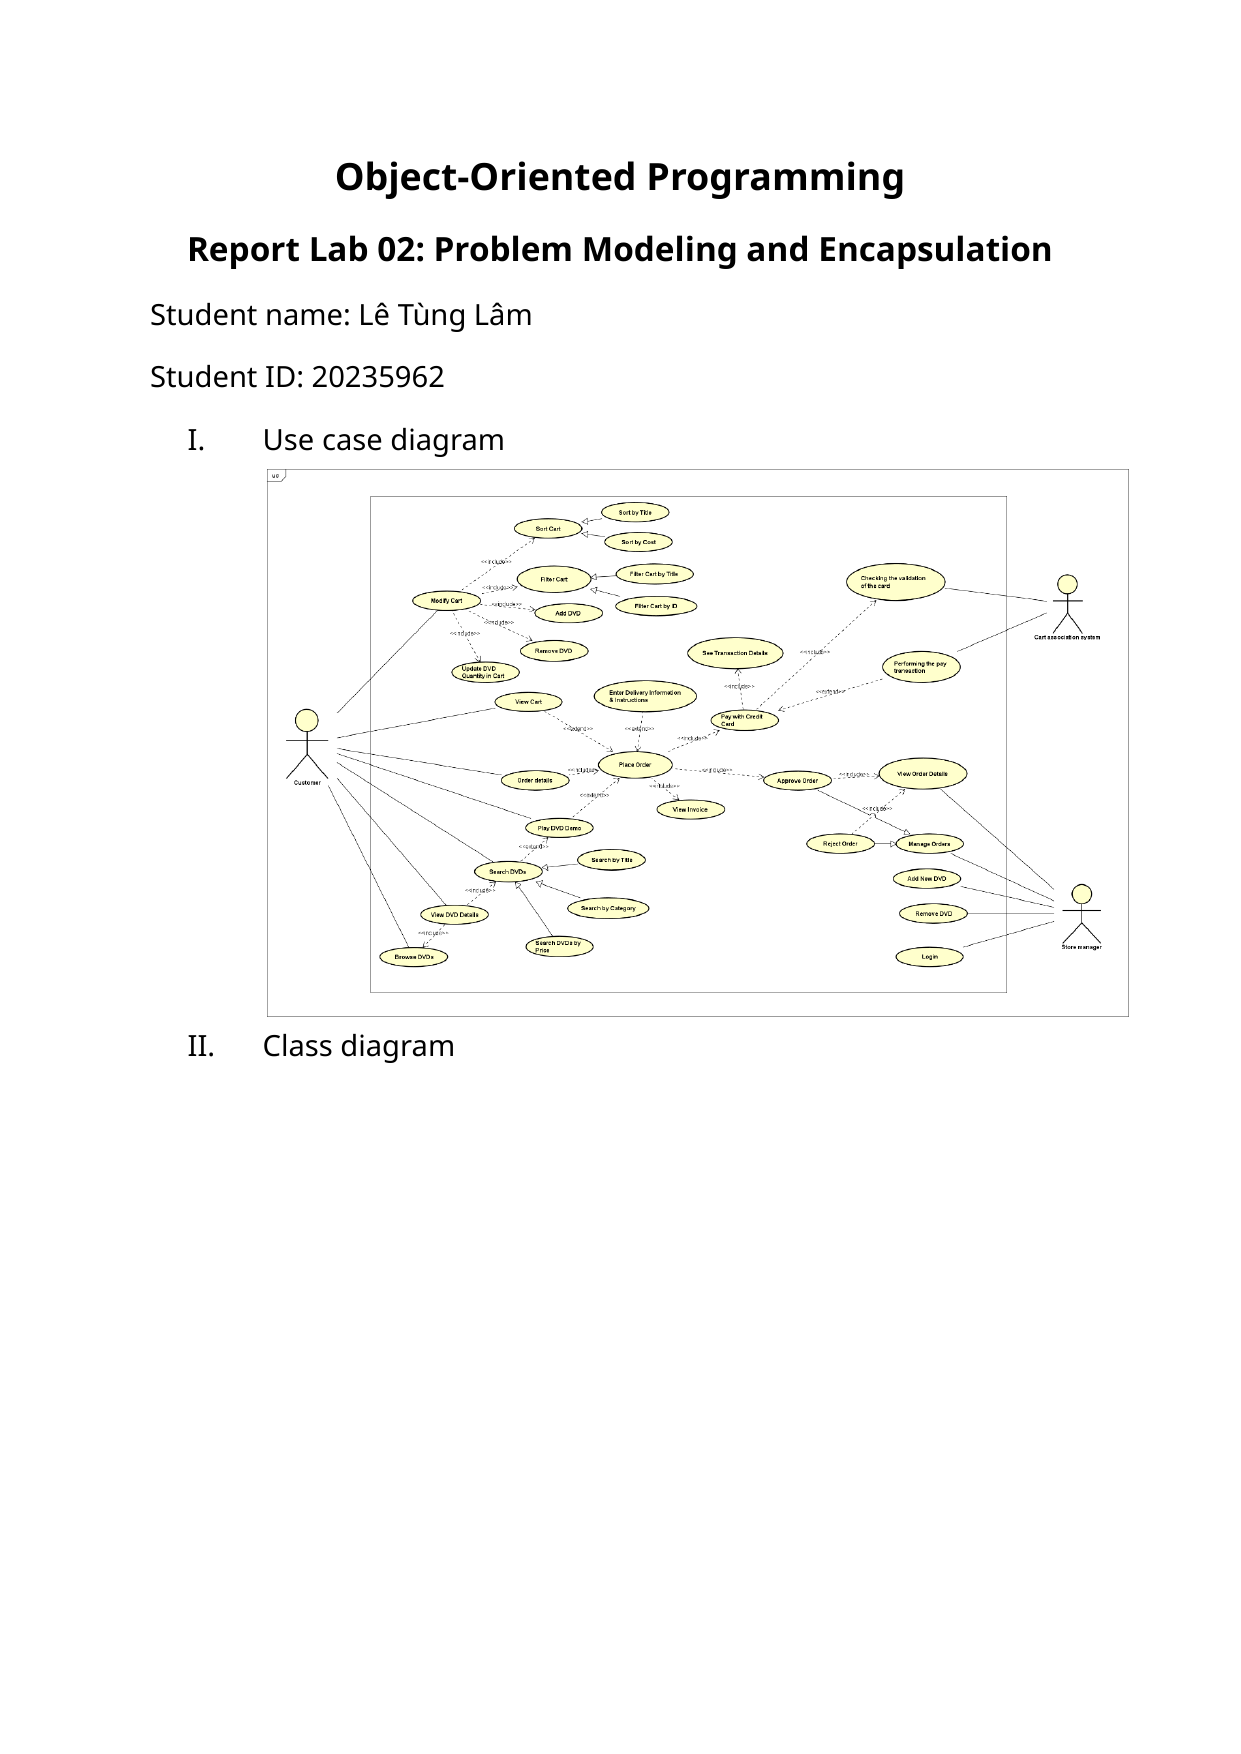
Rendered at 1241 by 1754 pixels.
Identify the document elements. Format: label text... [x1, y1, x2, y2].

text Student name: Lê Tùng Lâm [150, 294, 1090, 334]
list Class diagram [187, 1026, 1090, 1065]
list Use case diagram [187, 419, 1090, 458]
text Object-Oriented Programming [150, 150, 1090, 201]
text Report Lab 02: Problem Modeling and Encapsulation [150, 225, 1090, 271]
picture [262, 464, 1133, 1021]
text Student ID: 20235962 [150, 356, 1090, 396]
